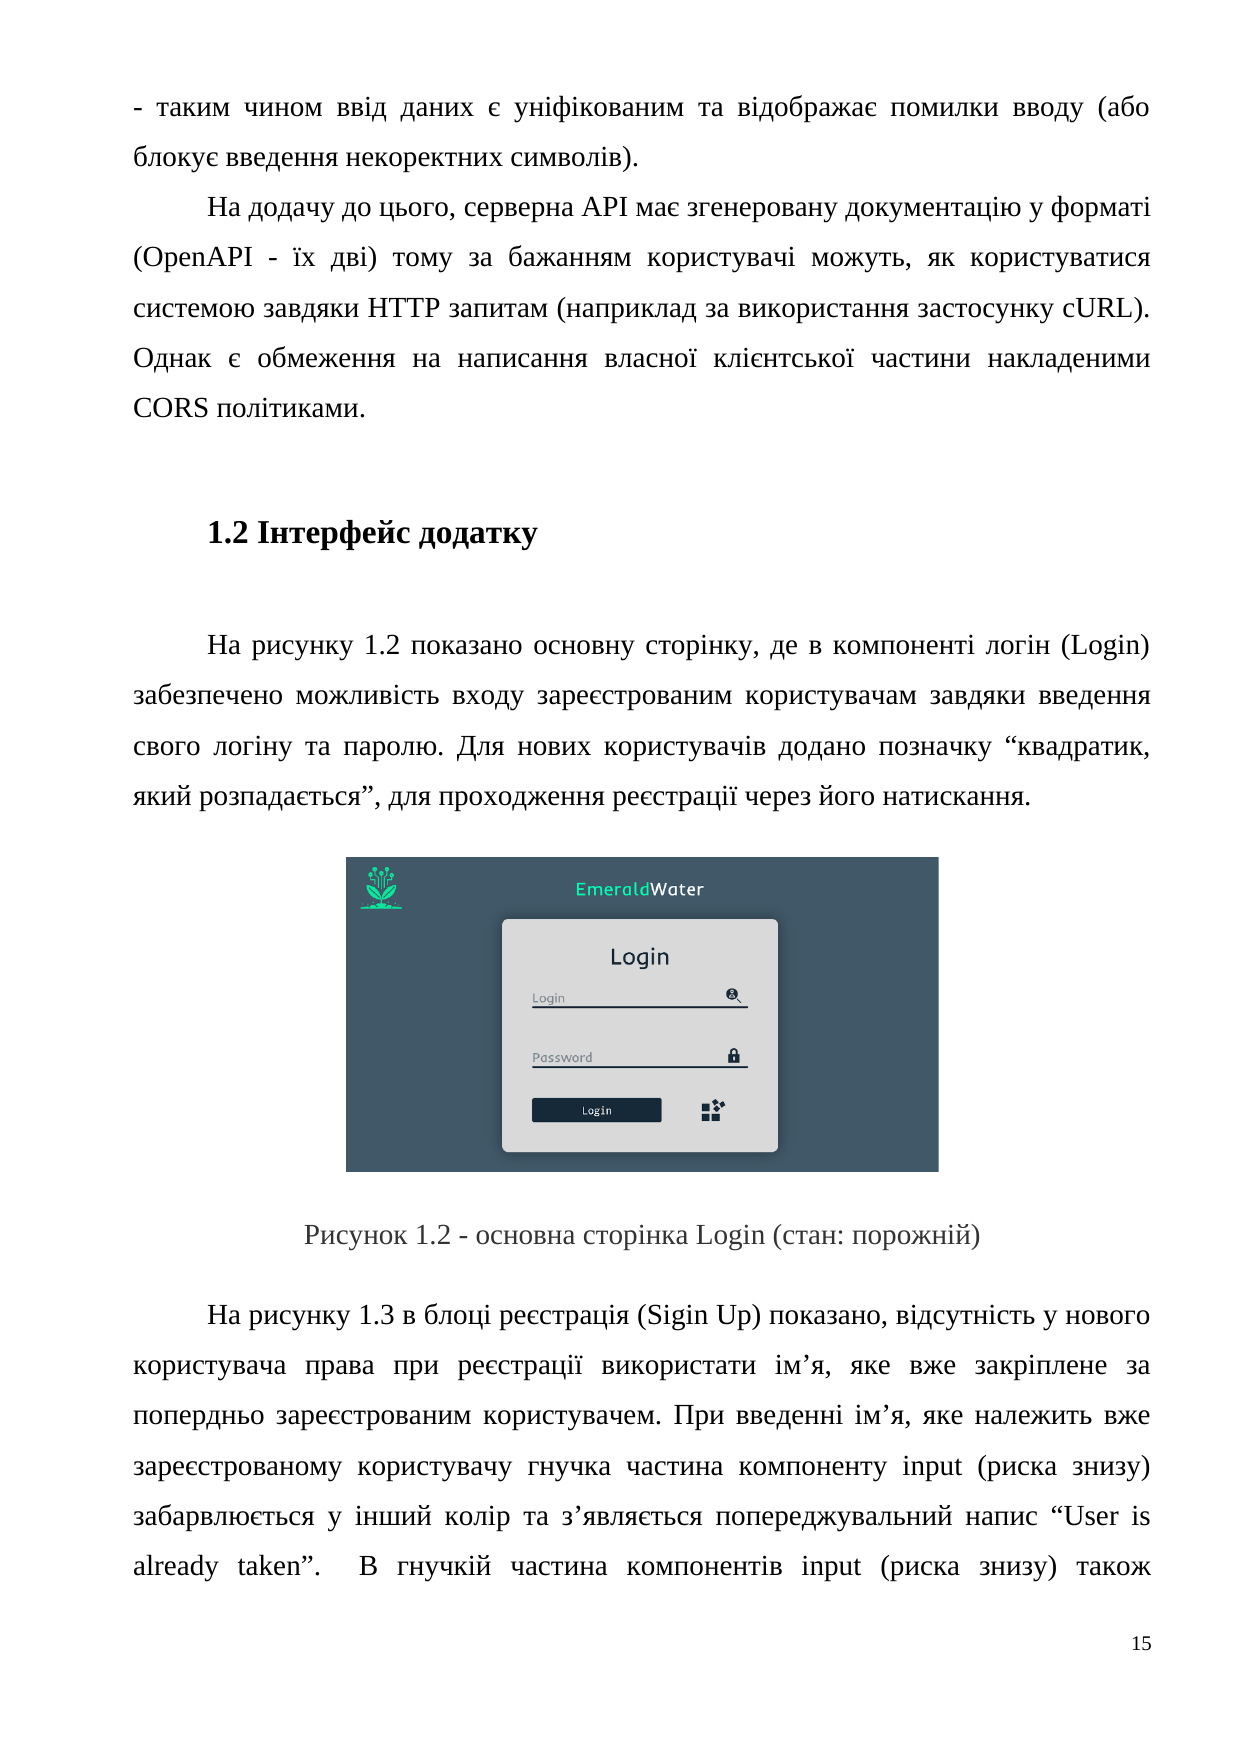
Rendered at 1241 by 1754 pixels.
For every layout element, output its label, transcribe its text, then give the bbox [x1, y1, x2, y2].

text На рисунку 1.2 показано основну сторінку, де в компоненті логін (Login) забезпечено можливість входу зареєстрованим користувачам завдяки введення свого логіну та паролю. Для нових користувачів додано позначку “квадратик, який розпадається”, для проходження реєстрації через його натискання. [133, 627, 1152, 812]
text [133, 1297, 1152, 1582]
picture [346, 857, 939, 1172]
text Рисунок 1.2 - основна сторінка Login (стан: порожній) [133, 1217, 1152, 1251]
text На додачу до цього, серверна API має згенеровану документацію у форматі (OpenAPI - їх дві) тому за бажанням користувачі можуть, як користуватися системою завдяки HTTP запитам (наприклад за використання застосунку cURL). Однак є обмеження на написання власної клієнтської частини накладеними CORS політиками. [133, 189, 1152, 424]
subtitle 1.2 Інтерфейс додатку [133, 512, 1152, 550]
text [133, 89, 1152, 172]
